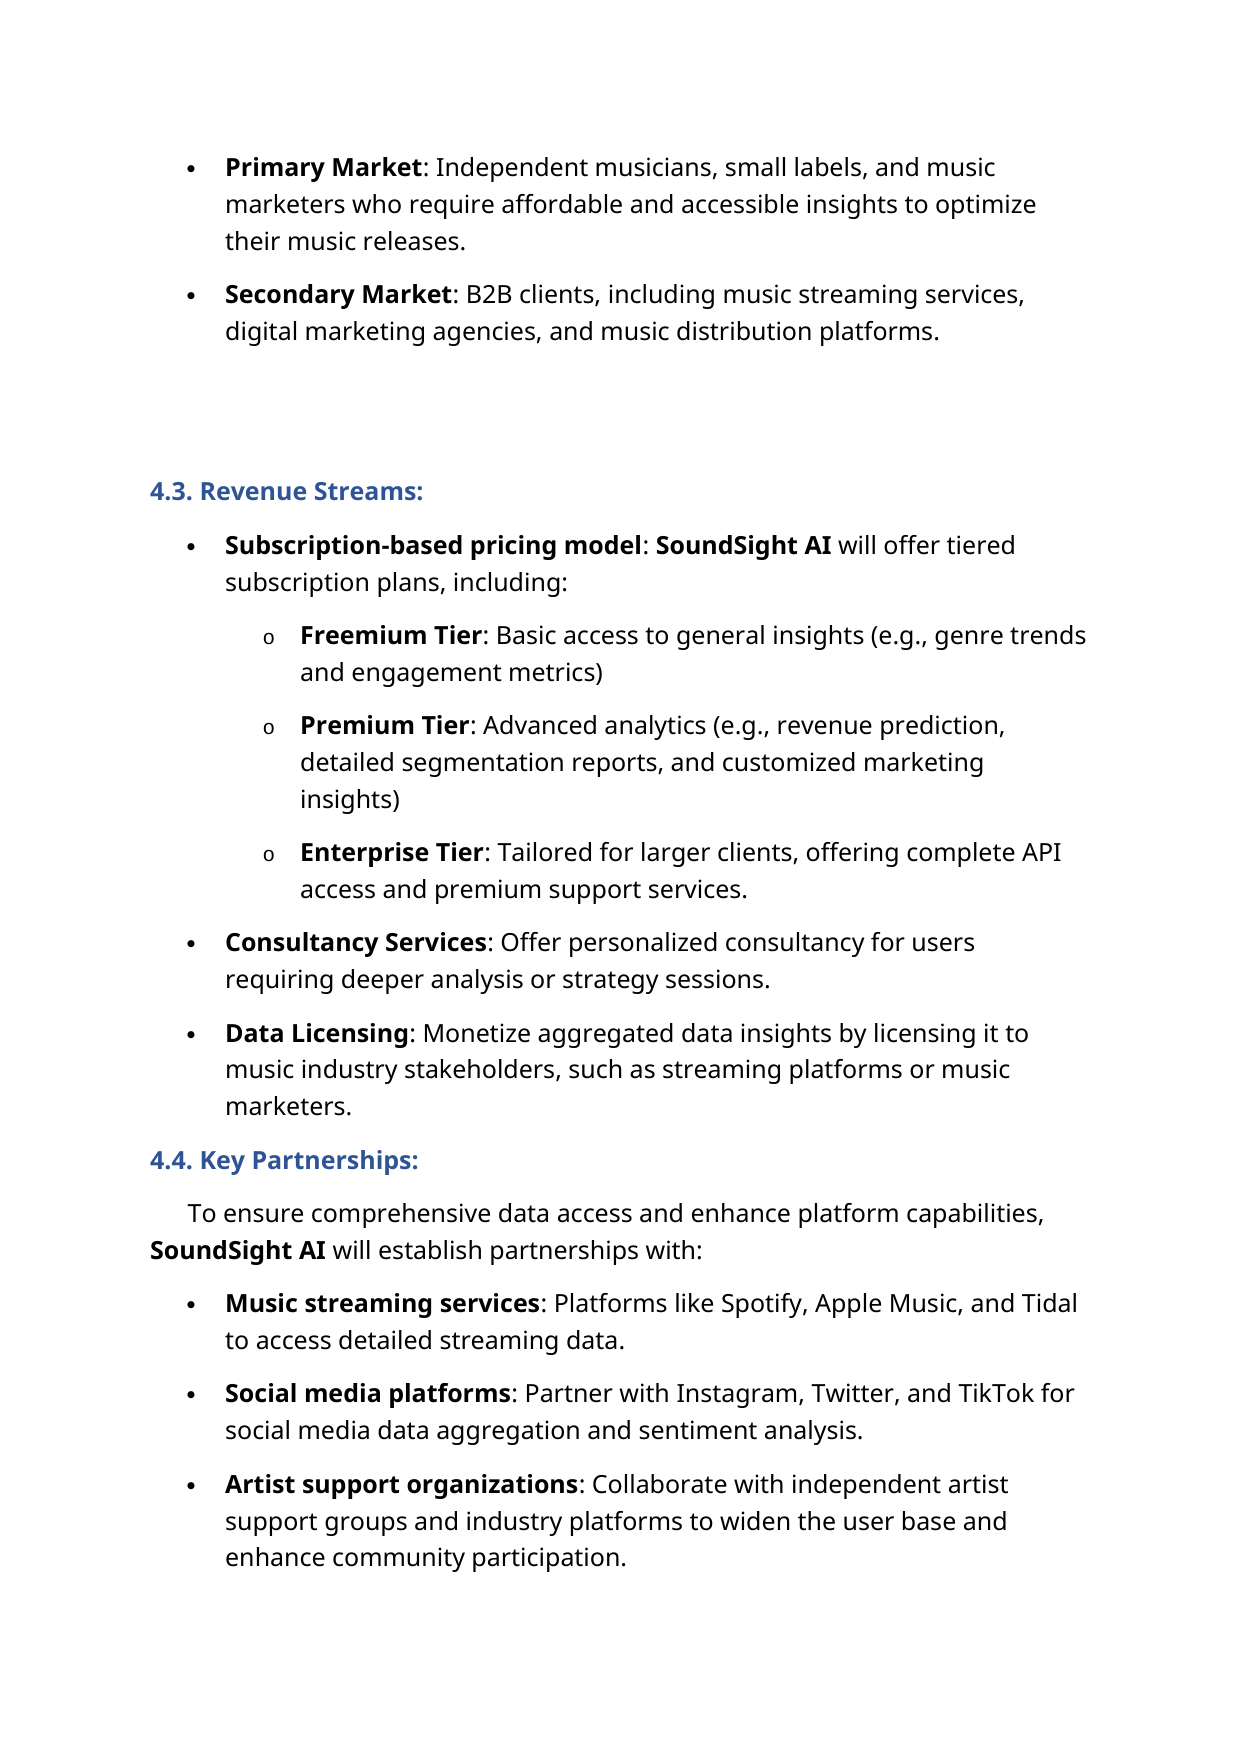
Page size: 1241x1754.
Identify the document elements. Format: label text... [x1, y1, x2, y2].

list Consultancy Services: Offer personalized consultancy for users requiring deeper analysis or strategy sessions. [187, 925, 1090, 996]
list Enterprise Tier: Tailored for larger clients, offering complete API access and premium support services. [262, 835, 1090, 906]
list Social media platforms: Partner with Instagram, Twitter, and TikTok for social media data aggregation and sentiment analysis. [187, 1376, 1090, 1447]
list Primary Market: Independent musicians, small labels, and music marketers who require affordable and accessible insights to optimize their music releases. [187, 150, 1090, 258]
list Subscription-based pricing model: SoundSight AI will offer tiered subscription plans, including: [187, 527, 1090, 598]
list Premium Tier: Advanced analytics (e.g., revenue prediction, detailed segmentation reports, and customized marketing insights) [262, 708, 1090, 816]
list Freemium Tier: Basic access to general insights (e.g., genre trends and engagement metrics) [262, 618, 1090, 688]
list Secondary Market: B2B clients, including music streaming services, digital marketing agencies, and music distribution platforms. [187, 277, 1090, 348]
list Artist support organizations: Collaborate with independent artist support groups and industry platforms to widen the user base and enhance community participation. [187, 1466, 1090, 1574]
text 4.4. Key Partnerships: [150, 1142, 1090, 1176]
list Music streaming services: Platforms like Spotify, Apple Music, and Tidal to access detailed streaming data. [187, 1286, 1090, 1357]
text To ensure comprehensive data access and enhance platform capabilities, SoundSight AI will establish partnerships with: [150, 1196, 1090, 1267]
list Data Licensing: Monetize aggregated data insights by licensing it to music industry stakeholders, such as streaming platforms or music marketers. [187, 1015, 1090, 1123]
text 4.3. Revenue Streams: [150, 474, 1090, 508]
